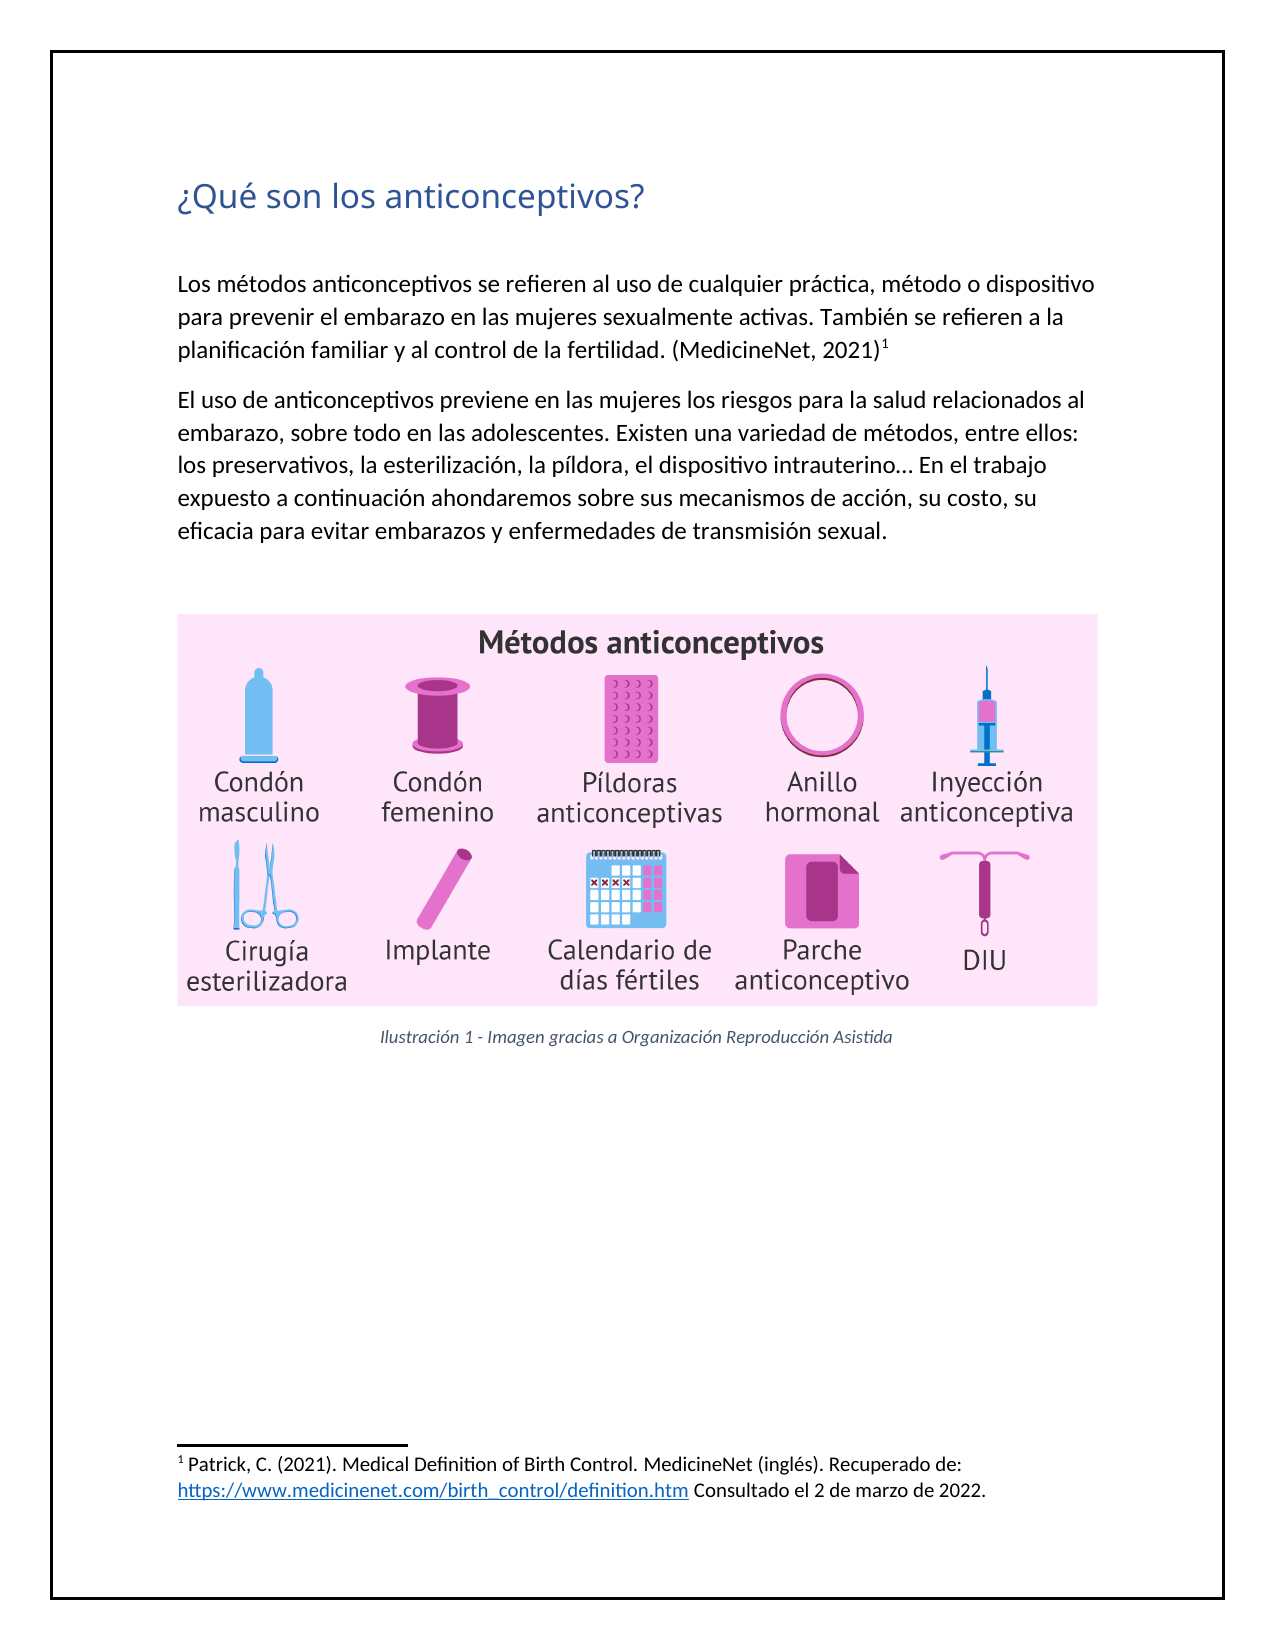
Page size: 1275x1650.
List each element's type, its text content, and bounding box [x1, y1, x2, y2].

picture [177, 614, 1098, 1006]
subtitle ¿Qué son los anticonceptivos? [177, 173, 1098, 218]
text Los métodos anticonceptivos se refieren al uso de cualquier práctica, método o dispositivo para prevenir el embarazo en las mujeres sexualmente activas. También se refieren a la planificación familiar y al control de la fertilidad. (MedicineNet, 2021) [177, 268, 1098, 365]
text El uso de anticonceptivos previene en las mujeres los riesgos para la salud relacionados al embarazo, sobre todo en las adolescentes. Existen una variedad de métodos, entre ellos: los preservativos, la esterilización, la píldora, el dispositivo intrauterino… En el trabajo expuesto a continuación ahondaremos sobre sus mecanismos de acción, su costo, su eficacia para evitar embarazos y enfermedades de transmisión sexual. [177, 384, 1098, 546]
